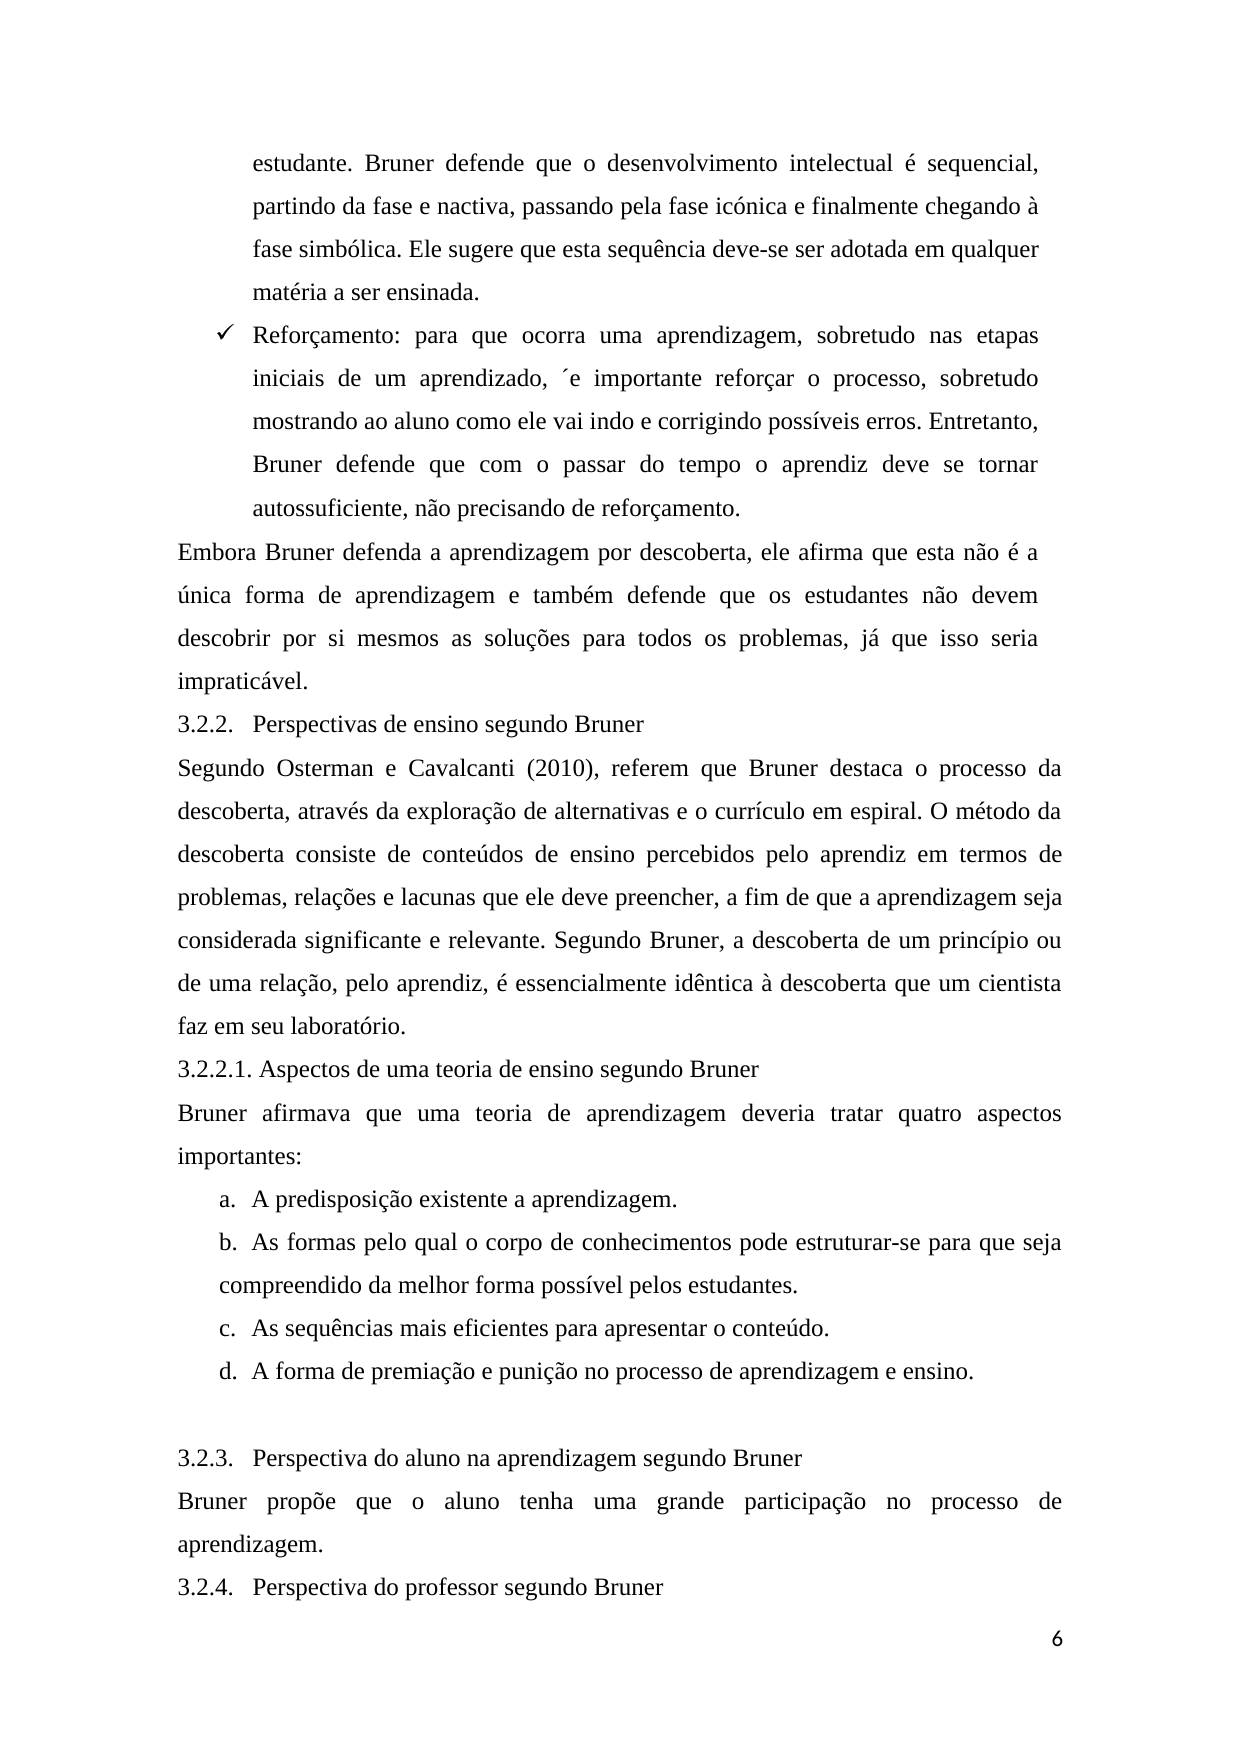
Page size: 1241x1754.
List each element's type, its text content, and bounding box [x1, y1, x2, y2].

list Perspectiva do aluno na aprendizagem segundo Bruner [177, 1443, 1063, 1471]
text Segundo Osterman e Cavalcanti (2010), referem que Bruner destaca o processo da descoberta, através da exploração de alternativas e o currículo em espiral. O método da descoberta consiste de conteúdos de ensino percebidos pelo aprendiz em termos de problemas, relações e lacunas que ele deve preencher, a fim de que a aprendizagem seja considerada significante e relevante. Segundo Bruner, a descoberta de um princípio ou de uma relação, pelo aprendiz, é essencialmente idêntica à descoberta que um cientista faz em seu laboratório. [177, 753, 1063, 1040]
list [215, 148, 1039, 306]
list A predisposição existente a aprendizagem. [219, 1184, 1063, 1213]
text Embora Bruner defenda a aprendizagem por descoberta, ele afirma que esta não é a única forma de aprendizagem e também defende que os estudantes não devem descobrir por si mesmos as soluções para todos os problemas, já que isso seria impraticável. [177, 537, 1039, 695]
text Bruner propõe que o aluno tenha uma grande participação no processo de aprendizagem. [177, 1486, 1063, 1558]
list A forma de premiação e punição no processo de aprendizagem e ensino. [219, 1356, 1063, 1385]
list Perspectiva do professor segundo Bruner [177, 1572, 1063, 1601]
list Perspectivas de ensino segundo Bruner [177, 709, 1063, 738]
list Reforçamento: para que ocorra uma aprendizagem, sobretudo nas etapas iniciais de um aprendizado, ´e importante reforçar o processo, sobretudo mostrando ao aluno como ele vai indo e corrigindo possíveis erros. Entretanto, Bruner defende que com o passar do tempo o aprendiz deve se tornar autossuficiente, não precisando de reforçamento. [215, 320, 1039, 521]
text Bruner afirmava que uma teoria de aprendizagem deveria tratar quatro aspectos importantes: [177, 1098, 1063, 1169]
list As formas pelo qual o corpo de conhecimentos pode estruturar-se para que seja compreendido da melhor forma possível pelos estudantes. [219, 1227, 1063, 1299]
list As sequências mais eficientes para apresentar o conteúdo. [219, 1313, 1063, 1342]
text 3.2.2.1. Aspectos de uma teoria de ensino segundo Bruner [177, 1054, 1063, 1083]
